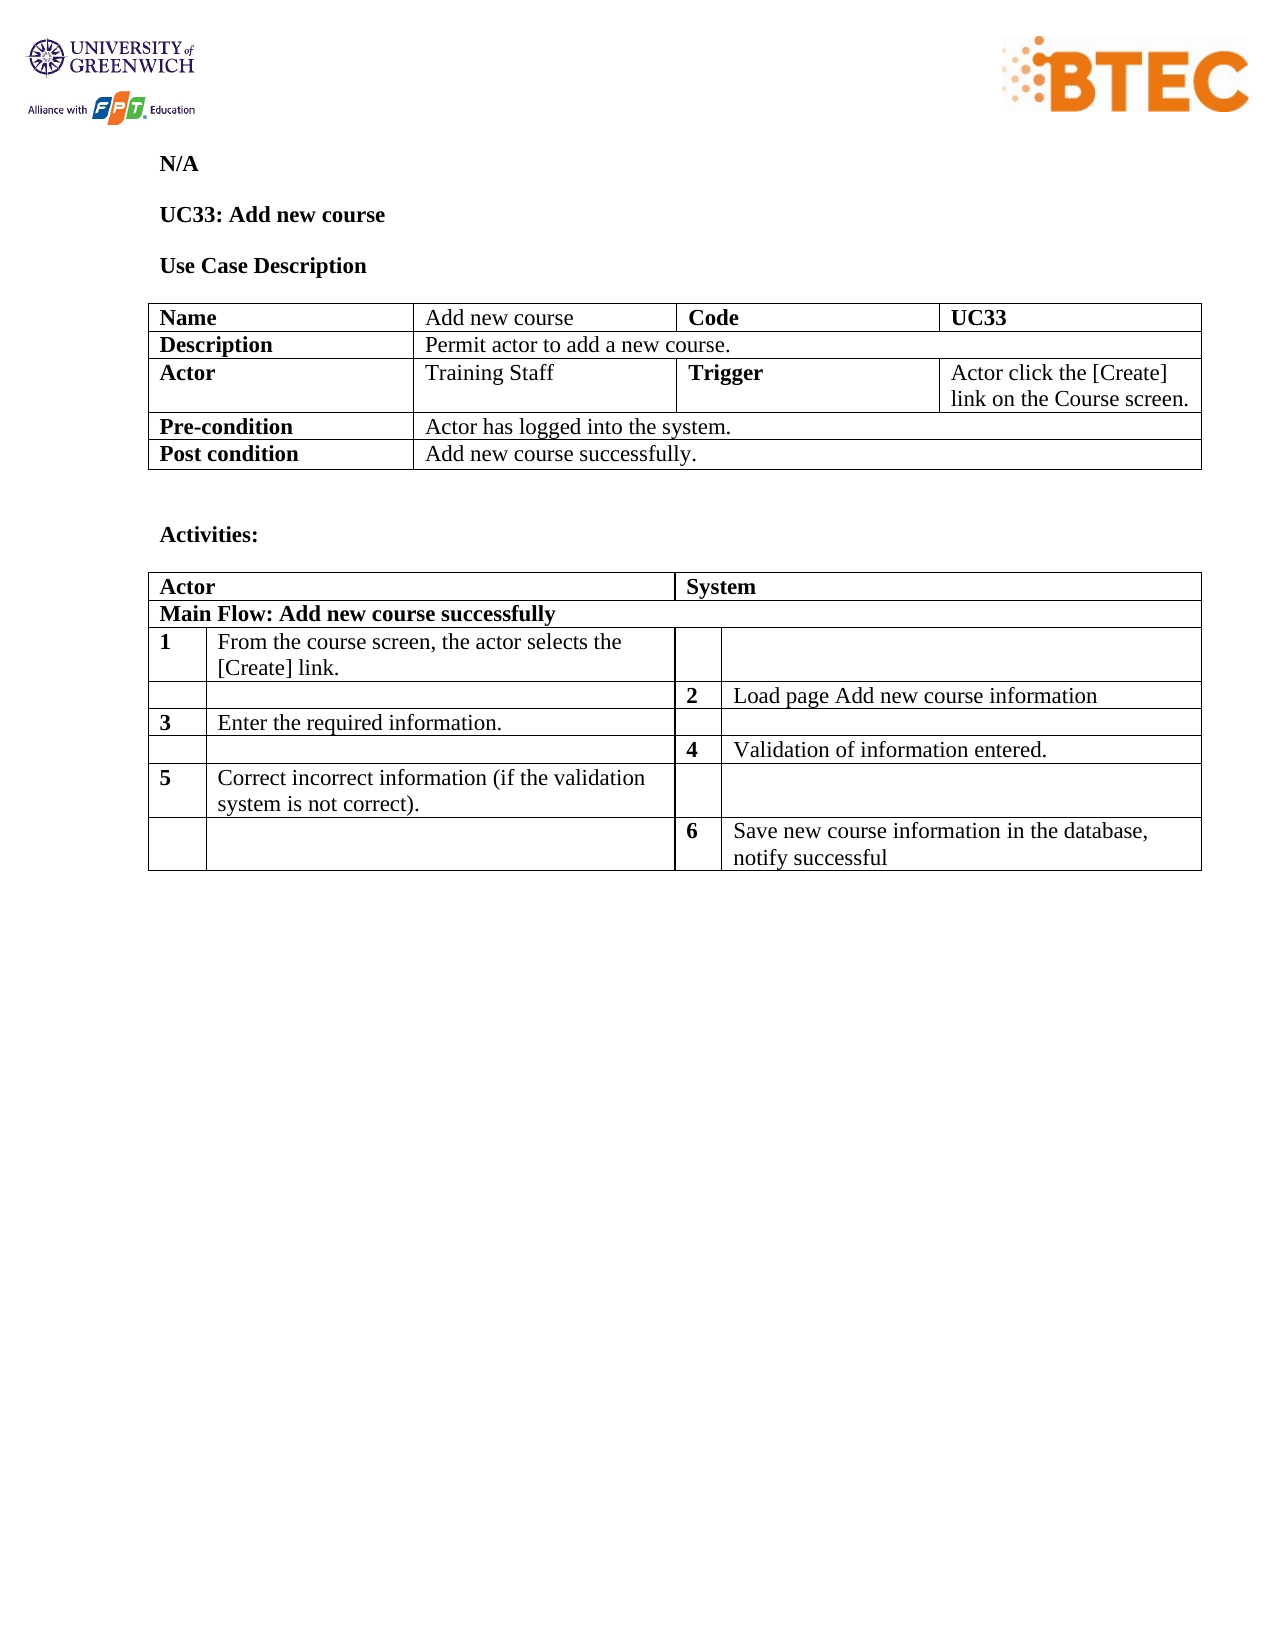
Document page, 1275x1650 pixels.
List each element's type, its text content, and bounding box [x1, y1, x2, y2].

table_cell [207, 682, 674, 708]
table_header Add new course [414, 304, 676, 331]
table_cell 5 [149, 764, 206, 817]
table_cell 2 [676, 682, 721, 708]
text UC33: Add new course [159, 201, 1191, 227]
table_cell Load page Add new course information [722, 682, 1201, 708]
table_cell From the course screen, the actor selects the [Create] link. [207, 628, 674, 681]
text Use Case Description [159, 252, 1191, 278]
text N/A [159, 150, 1191, 176]
table_cell 4 [676, 736, 721, 763]
table_cell Description [149, 332, 413, 358]
table_cell [676, 764, 721, 817]
text Activities: [159, 521, 1191, 547]
table_cell Actor click the [Create] link on the Course screen. [940, 359, 1201, 412]
table_cell 1 [149, 628, 206, 681]
table_cell [722, 628, 1201, 681]
table_header Name [149, 304, 413, 331]
picture [14, 25, 207, 136]
table_cell Pre-condition [149, 413, 413, 439]
table_cell [722, 709, 1201, 735]
table_cell 6 [676, 818, 721, 870]
table_cell Training Staff [414, 359, 676, 412]
table_header Code [677, 304, 939, 331]
table_header UC33 [940, 304, 1201, 331]
table_cell Main Flow: Add new course successfully [149, 601, 1201, 627]
table_cell [207, 818, 674, 870]
table_cell Add new course successfully. [414, 440, 1201, 469]
table_cell Actor [149, 359, 413, 412]
table_cell Permit actor to add a new course. [414, 332, 1201, 358]
table_header Actor [149, 573, 674, 599]
table_cell Actor has logged into the system. [414, 413, 1201, 439]
table_header System [676, 573, 1201, 599]
table_cell Enter the required information. [207, 709, 674, 735]
table_cell 3 [149, 709, 206, 735]
table_cell [676, 709, 721, 735]
table_cell [676, 628, 721, 681]
table_cell [207, 736, 674, 763]
table_cell Validation of information entered. [722, 736, 1201, 763]
table_cell [149, 736, 206, 763]
picture [1001, 36, 1249, 112]
table_cell Post condition [149, 440, 413, 469]
table_cell [149, 818, 206, 870]
table_cell [149, 682, 206, 708]
table_cell [722, 764, 1201, 817]
table_cell Trigger [677, 359, 939, 412]
table_cell Save new course information in the database, notify successful [722, 818, 1201, 870]
table_cell Correct incorrect information (if the validation system is not correct). [207, 764, 674, 817]
